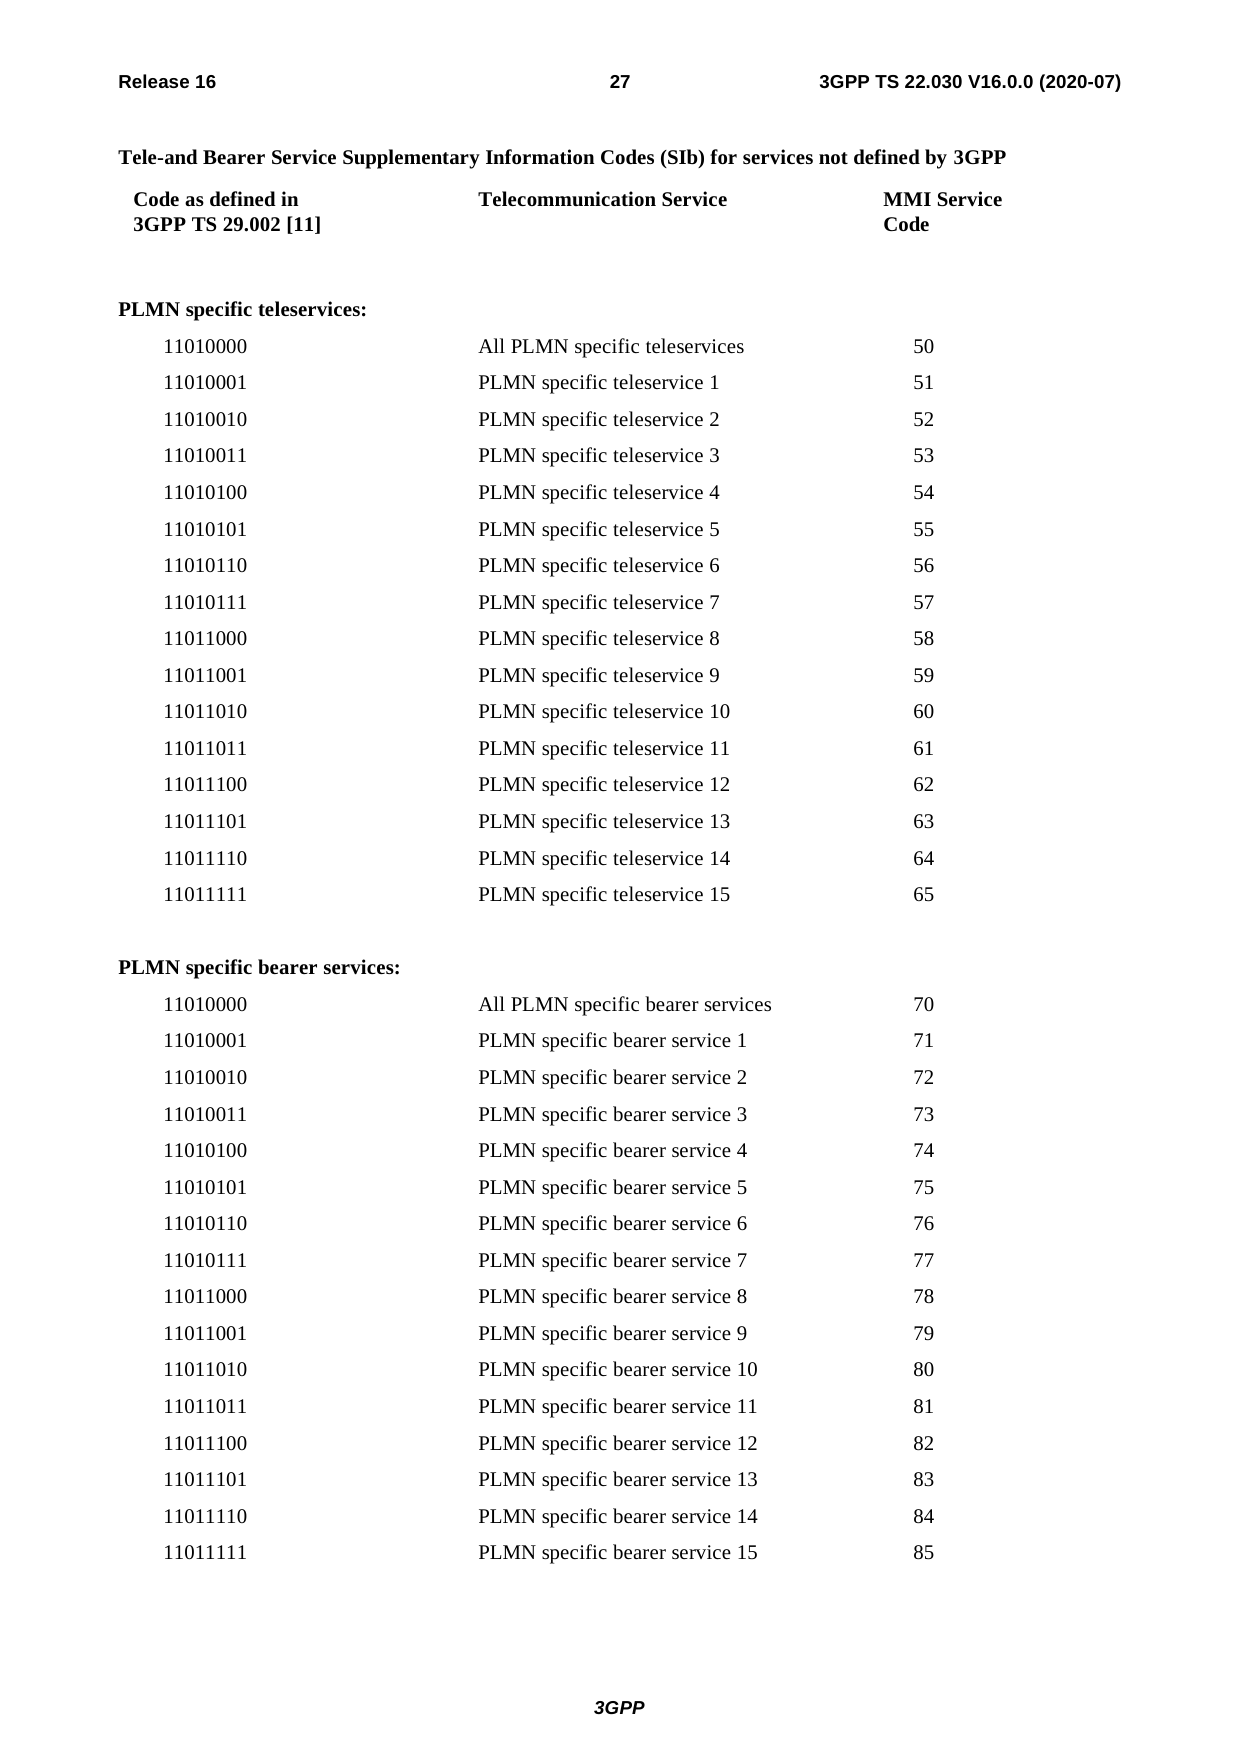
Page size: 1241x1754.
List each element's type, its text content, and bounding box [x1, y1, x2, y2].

text 11010111 PLMN specific bearer service 7 77 [118, 1248, 1122, 1272]
text 11010101 PLMN specific bearer service 5 75 [118, 1174, 1122, 1198]
text Tele-and Bearer Service Supplementary Information Codes (SIb) for services not defined by 3GPP [118, 148, 1122, 168]
text 11011001 PLMN specific bearer service 9 79 [118, 1321, 1122, 1345]
text 11011011 PLMN specific teleservice 11 61 [118, 736, 1122, 760]
text 11010110 PLMN specific teleservice 6 56 [118, 553, 1122, 577]
text 11011101 PLMN specific bearer service 13 83 [118, 1467, 1122, 1491]
text 11010000 All PLMN specific teleservices 50 [118, 333, 1122, 358]
text 11010001 PLMN specific bearer service 1 71 [118, 1028, 1122, 1052]
text 11011010 PLMN specific bearer service 10 80 [118, 1357, 1122, 1381]
text 11010101 PLMN specific teleservice 5 55 [118, 516, 1122, 540]
text 11010111 PLMN specific teleservice 7 57 [118, 589, 1122, 613]
text 11011101 PLMN specific teleservice 13 63 [118, 809, 1122, 833]
text 11010001 PLMN specific teleservice 1 51 [118, 370, 1122, 394]
text 11011000 PLMN specific bearer service 8 78 [118, 1284, 1122, 1308]
text 11010010 PLMN specific teleservice 2 52 [118, 407, 1122, 431]
text 11010110 PLMN specific bearer service 6 76 [118, 1211, 1122, 1235]
text 11011111 PLMN specific bearer service 15 85 [118, 1540, 1122, 1564]
text PLMN specific teleservices: [118, 297, 1122, 321]
text 11011010 PLMN specific teleservice 10 60 [118, 699, 1122, 723]
text 11011111 PLMN specific teleservice 15 65 [118, 882, 1122, 906]
text 11010100 PLMN specific teleservice 4 54 [118, 480, 1122, 504]
text 11011100 PLMN specific bearer service 12 82 [118, 1430, 1122, 1454]
text 11011100 PLMN specific teleservice 12 62 [118, 772, 1122, 796]
text 11011001 PLMN specific teleservice 9 59 [118, 663, 1122, 687]
text 11011110 PLMN specific teleservice 14 64 [118, 845, 1122, 869]
text Code as defined in Telecommunication Service MMI Service 3GPP TS 29.002 [11] Code [118, 187, 1122, 235]
text 11011011 PLMN specific bearer service 11 81 [118, 1394, 1122, 1418]
text 11010011 PLMN specific teleservice 3 53 [118, 443, 1122, 467]
text 11010000 All PLMN specific bearer services 70 [118, 992, 1122, 1016]
text 11010011 PLMN specific bearer service 3 73 [118, 1101, 1122, 1125]
text 11011110 PLMN specific bearer service 14 84 [118, 1503, 1122, 1528]
text PLMN specific bearer services: [118, 955, 1122, 979]
text 11010010 PLMN specific bearer service 2 72 [118, 1065, 1122, 1089]
text 11011000 PLMN specific teleservice 8 58 [118, 626, 1122, 650]
text 11010100 PLMN specific bearer service 4 74 [118, 1138, 1122, 1162]
